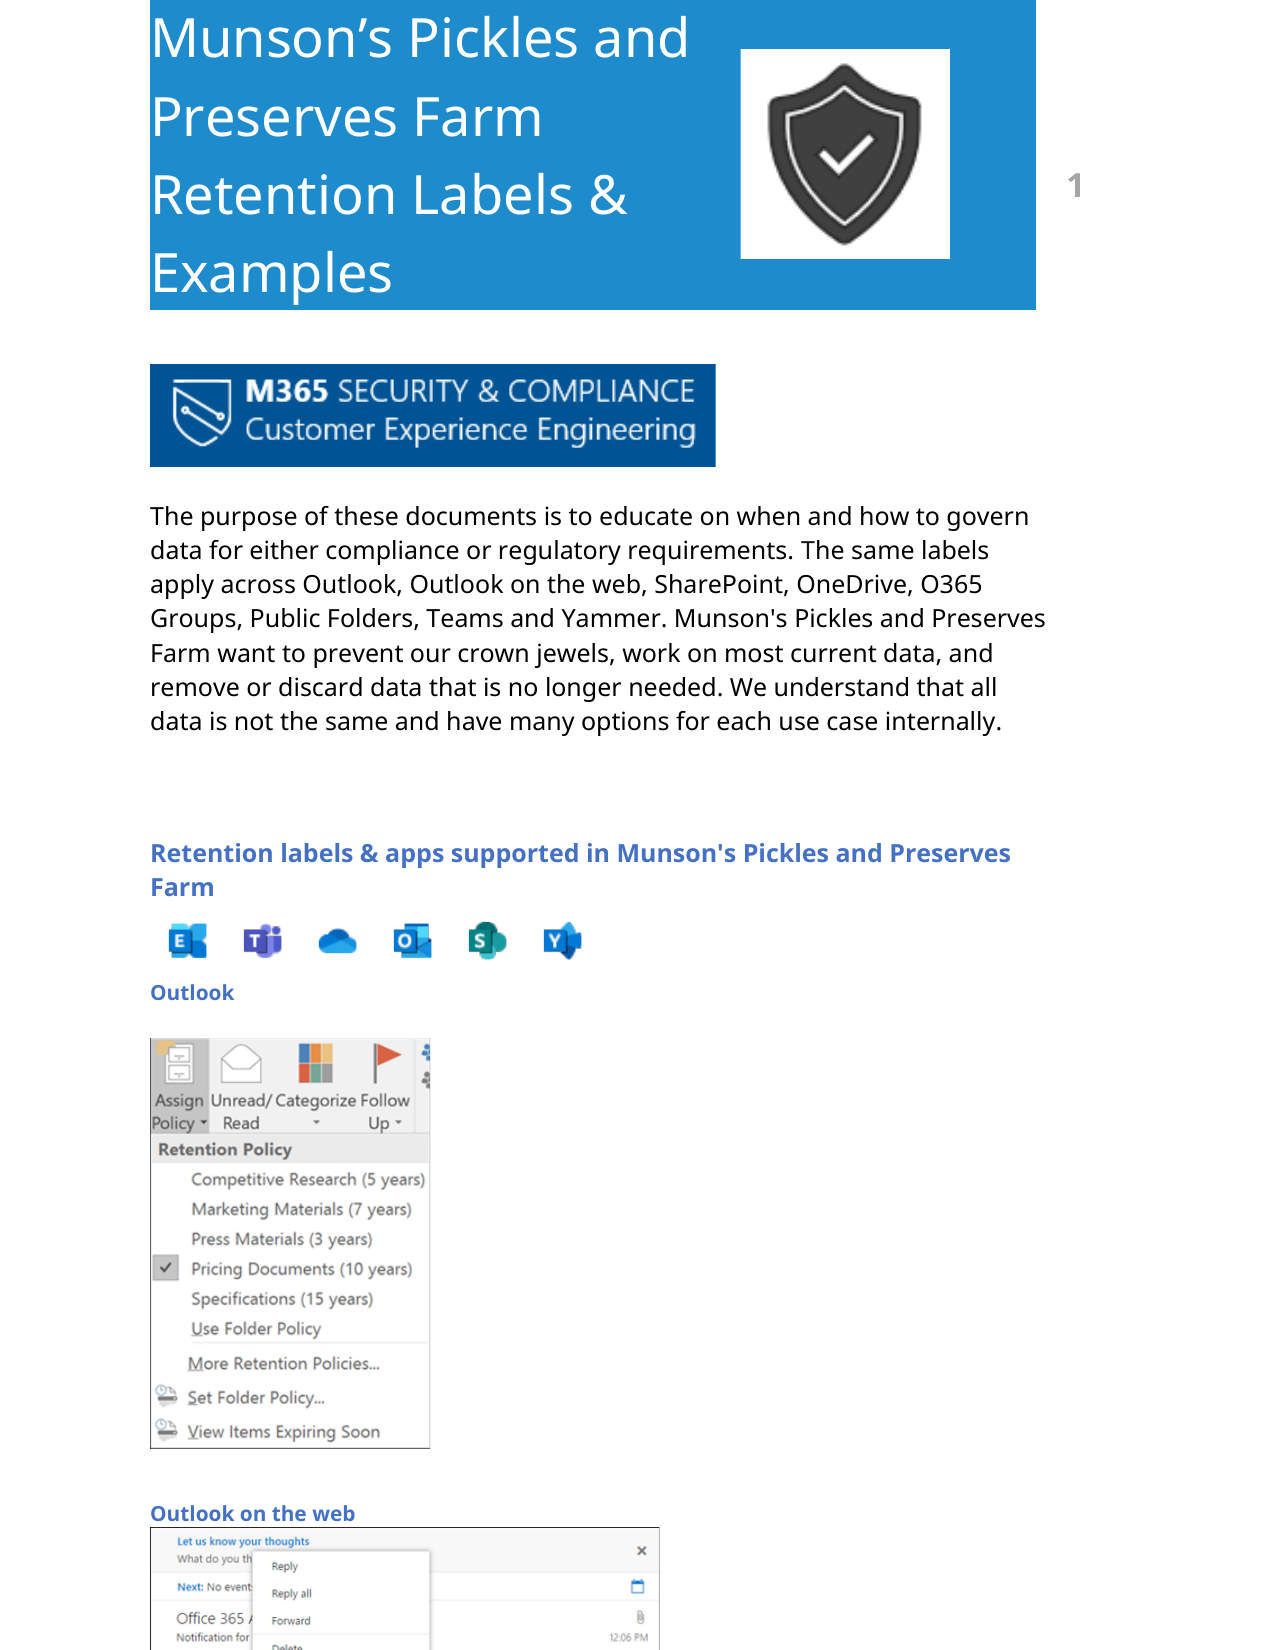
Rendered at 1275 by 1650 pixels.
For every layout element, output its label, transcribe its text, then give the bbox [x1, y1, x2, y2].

table_header [741, 0, 1036, 310]
text 1 [1036, 161, 1125, 207]
table_cell The purpose of these documents is to educate on when and how to govern data for either compliance or regulatory requirements. The same labels apply across Outlook, Outlook on the web, SharePoint, OneDrive, O365 Groups, Public Folders, Teams and Yammer. Munson's Pickles and Preserves Farm want to prevent our crown jewels, work on most current data, and remove or discard data that is no longer needed. We understand that all data is not the same and have many options for each use case internally. Retention labels & apps supported in Munson's Pickles and Preserves Farm Outlook Outlook on the web SharePoint and OneDrive Note: No current user interaction or interface with Yammer, Teams, O365 groups Labels color coded for examples in supporting documentation to illustrate applying to items to comply with Munson’s information governance policies. Munson's Pickles and Preserves Farm Retention Labels:  1 Week  1 Month  1 Year  5 Year  Never Delete [150, 310, 1047, 1650]
picture [150, 364, 716, 467]
picture [150, 1527, 660, 1650]
picture [150, 903, 600, 979]
picture [150, 1038, 431, 1449]
table_header Munson’s Pickles and Preserves Farm Retention Labels & Examples [150, 0, 741, 310]
picture [740, 49, 950, 259]
